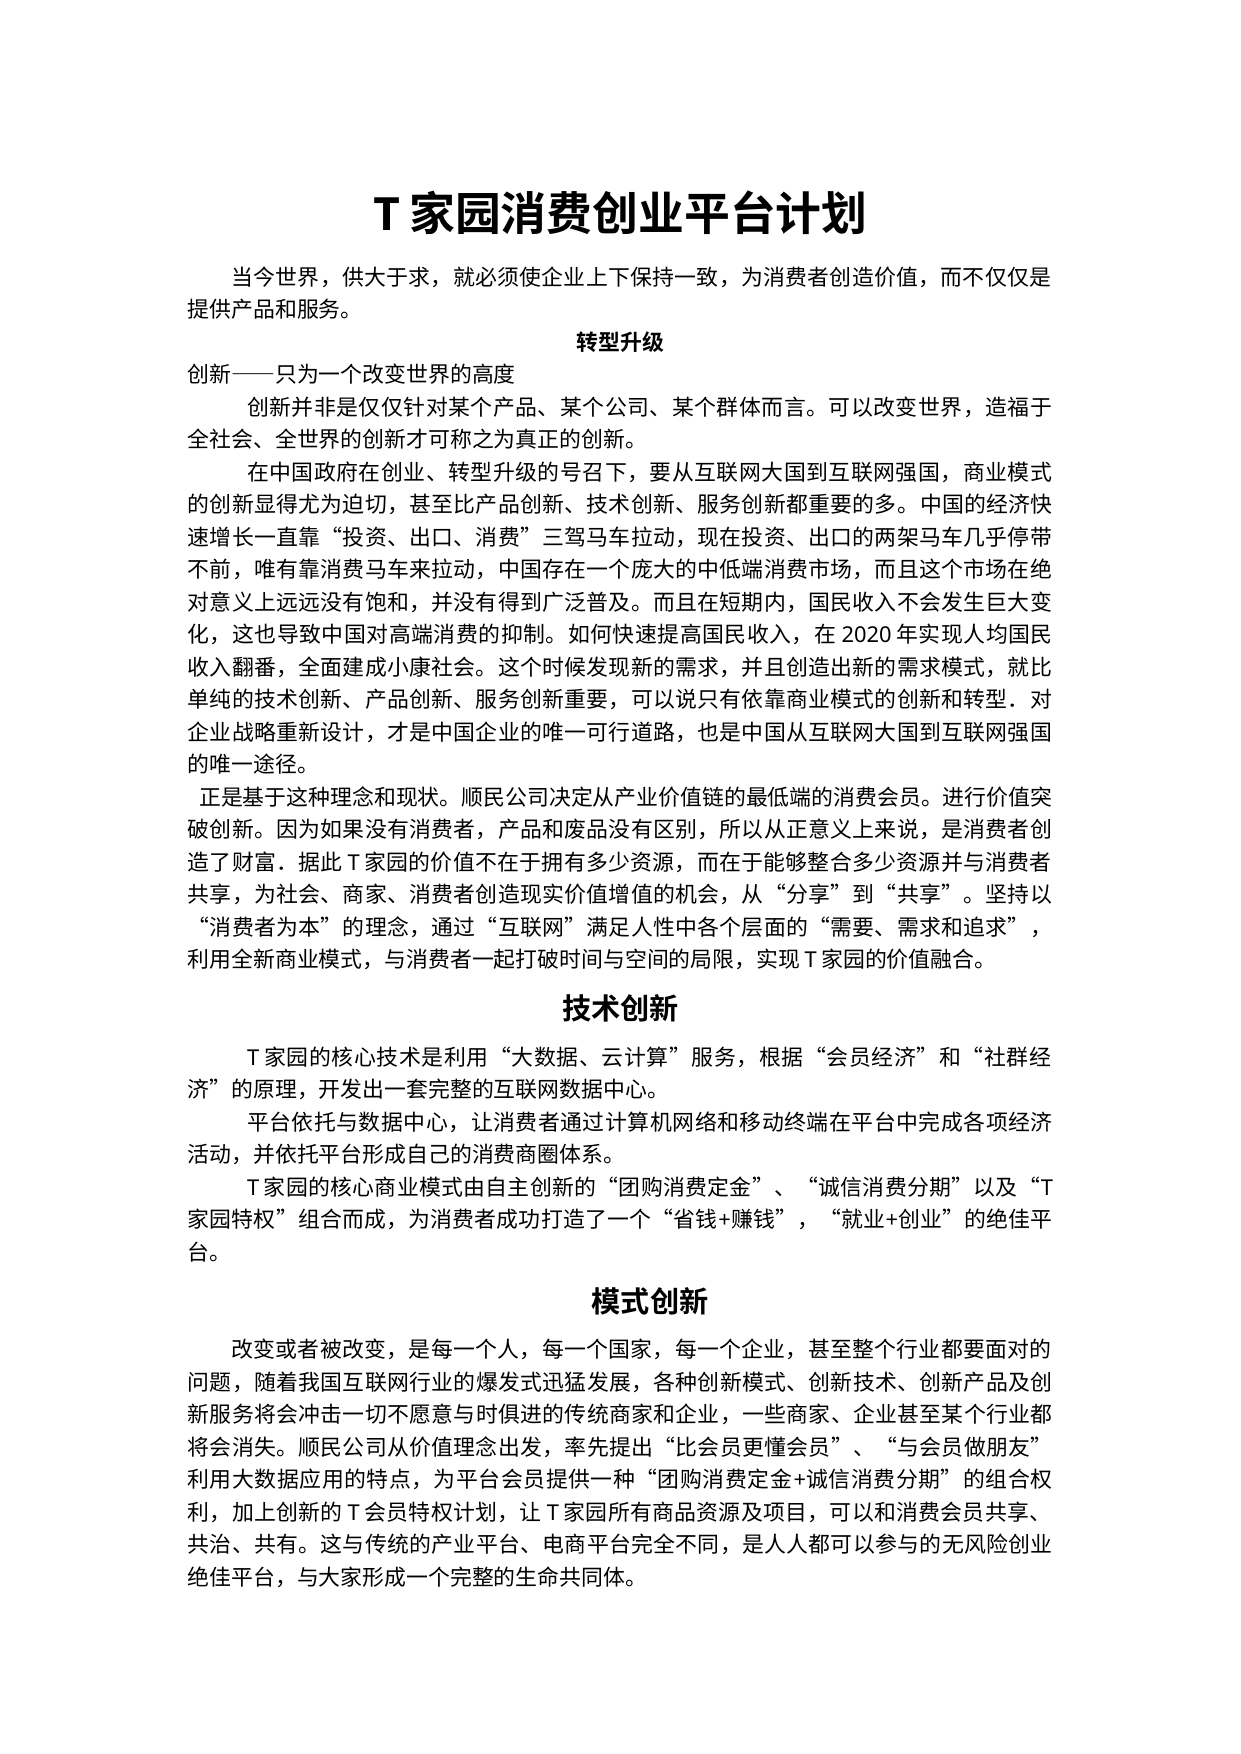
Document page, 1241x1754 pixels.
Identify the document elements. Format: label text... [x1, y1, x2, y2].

text 技术创新 [187, 974, 1053, 1039]
text 在中国政府在创业、转型升级的号召下，要从互联网大国到互联网强国，商业模式的创新显得尤为迫切，甚至比产品创新、技术创新、服务创新都重要的多。中国的经济快速增长一直靠“投资、出口、消费”三驾马车拉动，现在投资、出口的两架马车几乎停带不前，唯有靠消费马车来拉动，中国存在一个庞大的中低端消费市场，而且这个市场在绝对意义上远远没有饱和，并没有得到广泛普及。而且在短期内，国民收入不会发生巨大变化，这也导致中国对高端消费的抑制。如何快速提高国民收入，在2020年实现人均国民收入翻番，全面建成小康社会。这个时候发现新的需求，并且创造出新的需求模式，就比单纯的技术创新、产品创新、服务创新重要，可以说只有依靠商业模式的创新和转型．对企业战略重新设计，才是中国企业的唯一可行道路，也是中国从互联网大国到互联网强国的唯一途径。 [187, 454, 1053, 779]
text 改变或者被改变，是每一个人，每一个国家，每一个企业，甚至整个行业都要面对的问题，随着我国互联网行业的爆发式迅猛发展，各种创新模式、创新技术、创新产品及创新服务将会冲击一切不愿意与时俱进的传统商家和企业，一些商家、企业甚至某个行业都将会消失。顺民公司从价值理念出发，率先提出“比会员更懂会员”、“与会员做朋友”，利用大数据应用的特点，为平台会员提供一种“团购消费定金+诚信消费分期”的组合权利，加上创新的T会员特权计划，让T家园所有商品资源及项目，可以和消费会员共享、共治、共有。这与传统的产业平台、电商平台完全不同，是人人都可以参与的无风险创业绝佳平台，与大家形成一个完整的生命共同体。 [187, 1332, 1053, 1592]
text T家园消费创业平台计划 [187, 162, 1053, 259]
text 创新——只为一个改变世界的高度 [187, 357, 1053, 389]
text T家园的核心商业模式由自主创新的“团购消费定金”、“诚信消费分期”以及“T家园特权”组合而成，为消费者成功打造了一个“省钱+赚钱”，“就业+创业”的绝佳平台。 [187, 1169, 1053, 1267]
text 创新并非是仅仅针对某个产品、某个公司、某个群体而言。可以改变世界，造福于全社会、全世界的创新才可称之为真正的创新。 [187, 389, 1053, 454]
text 模式创新 [187, 1267, 1053, 1332]
text 正是基于这种理念和现状。顺民公司决定从产业价值链的最低端的消费会员。进行价值突破创新。因为如果没有消费者，产品和废品没有区别，所以从正意义上来说，是消费者创造了财富．据此T家园的价值不在于拥有多少资源，而在于能够整合多少资源并与消费者共享，为社会、商家、消费者创造现实价值增值的机会，从“分享”到“共享”。坚持以“消费者为本”的理念，通过“互联网”满足人性中各个层面的“需要、需求和追求”，利用全新商业模式，与消费者一起打破时间与空间的局限，实现T家园的价值融合。 [187, 779, 1053, 974]
text 当今世界，供大于求，就必须使企业上下保持一致，为消费者创造价值，而不仅仅是提供产品和服务。 [187, 259, 1053, 324]
text 转型升级 [187, 324, 1053, 357]
text T家园的核心技术是利用“大数据、云计算”服务，根据“会员经济”和“社群经济”的原理，开发出一套完整的互联网数据中心。 [187, 1039, 1053, 1104]
text 平台依托与数据中心，让消费者通过计算机网络和移动终端在平台中完成各项经济活动，并依托平台形成自己的消费商圈体系。 [187, 1104, 1053, 1169]
